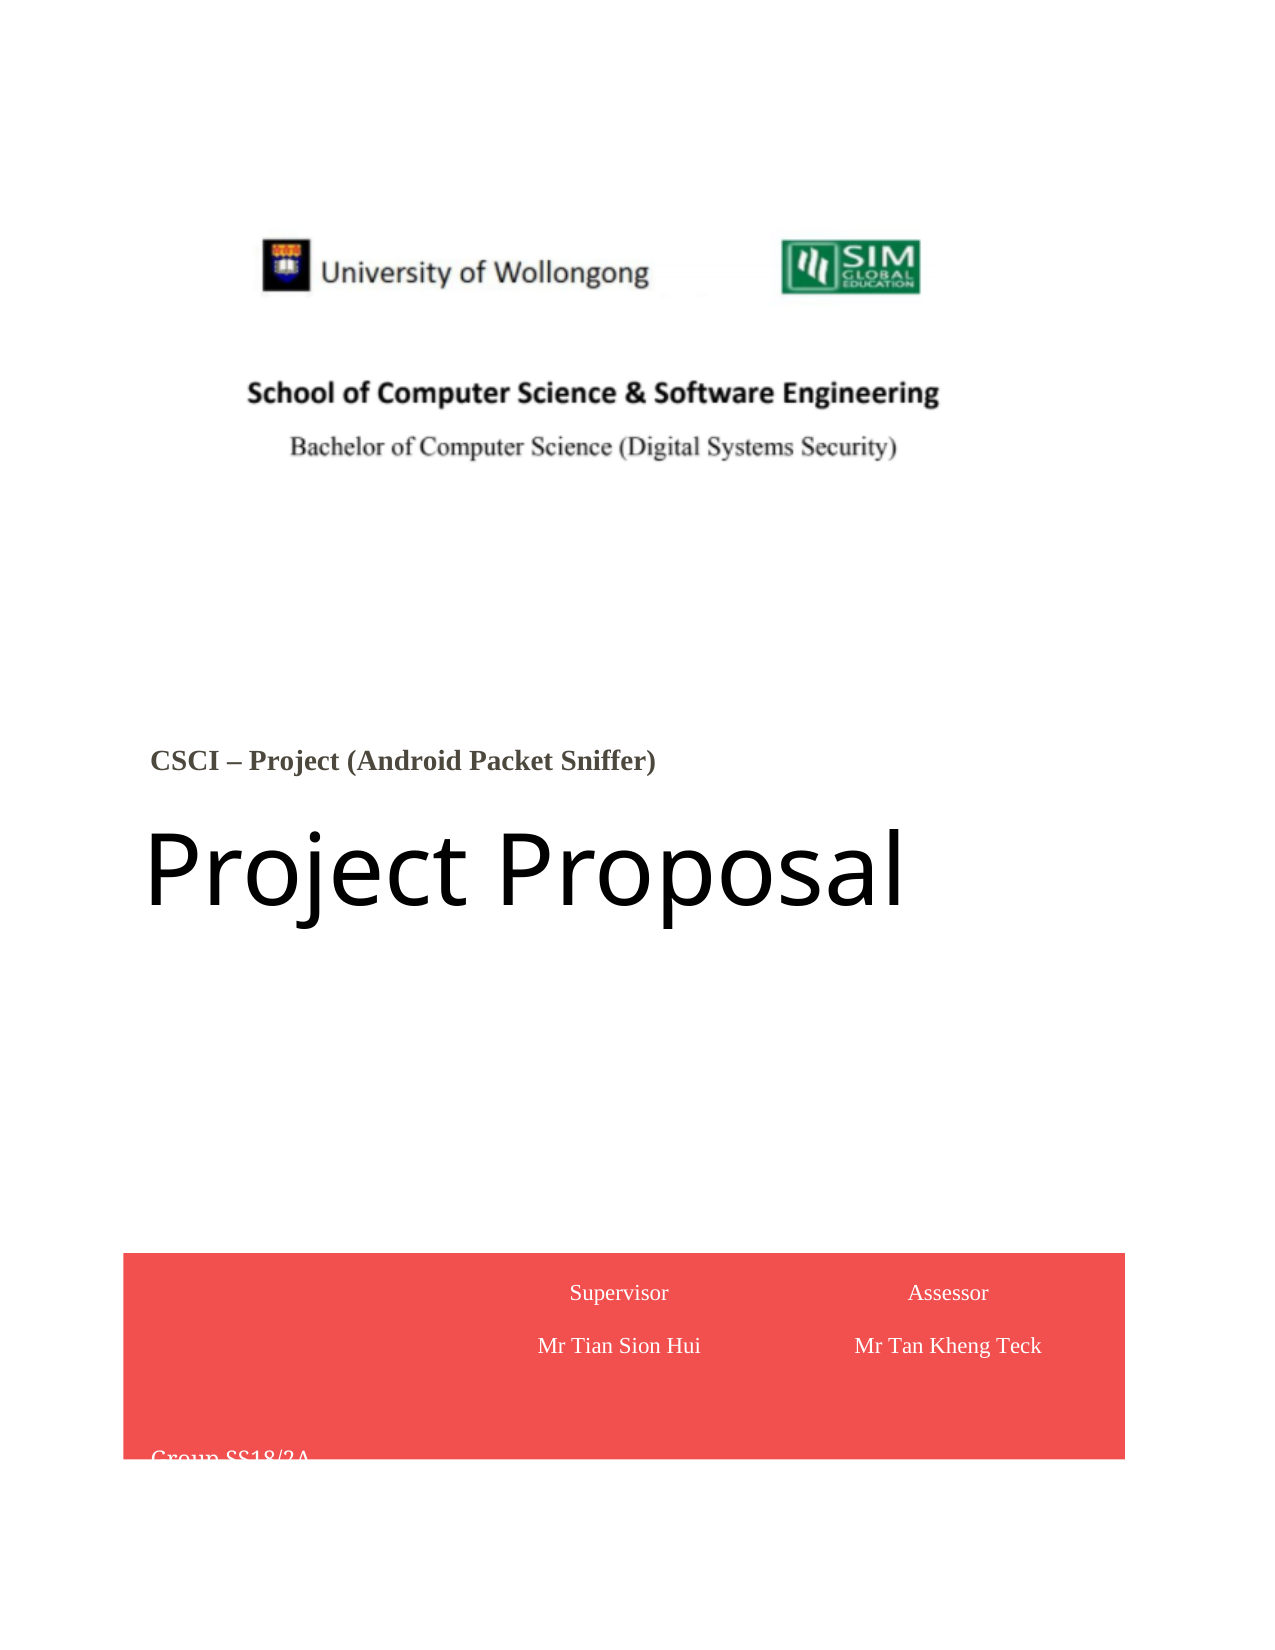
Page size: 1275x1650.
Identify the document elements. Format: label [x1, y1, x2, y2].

picture [150, 175, 1028, 651]
